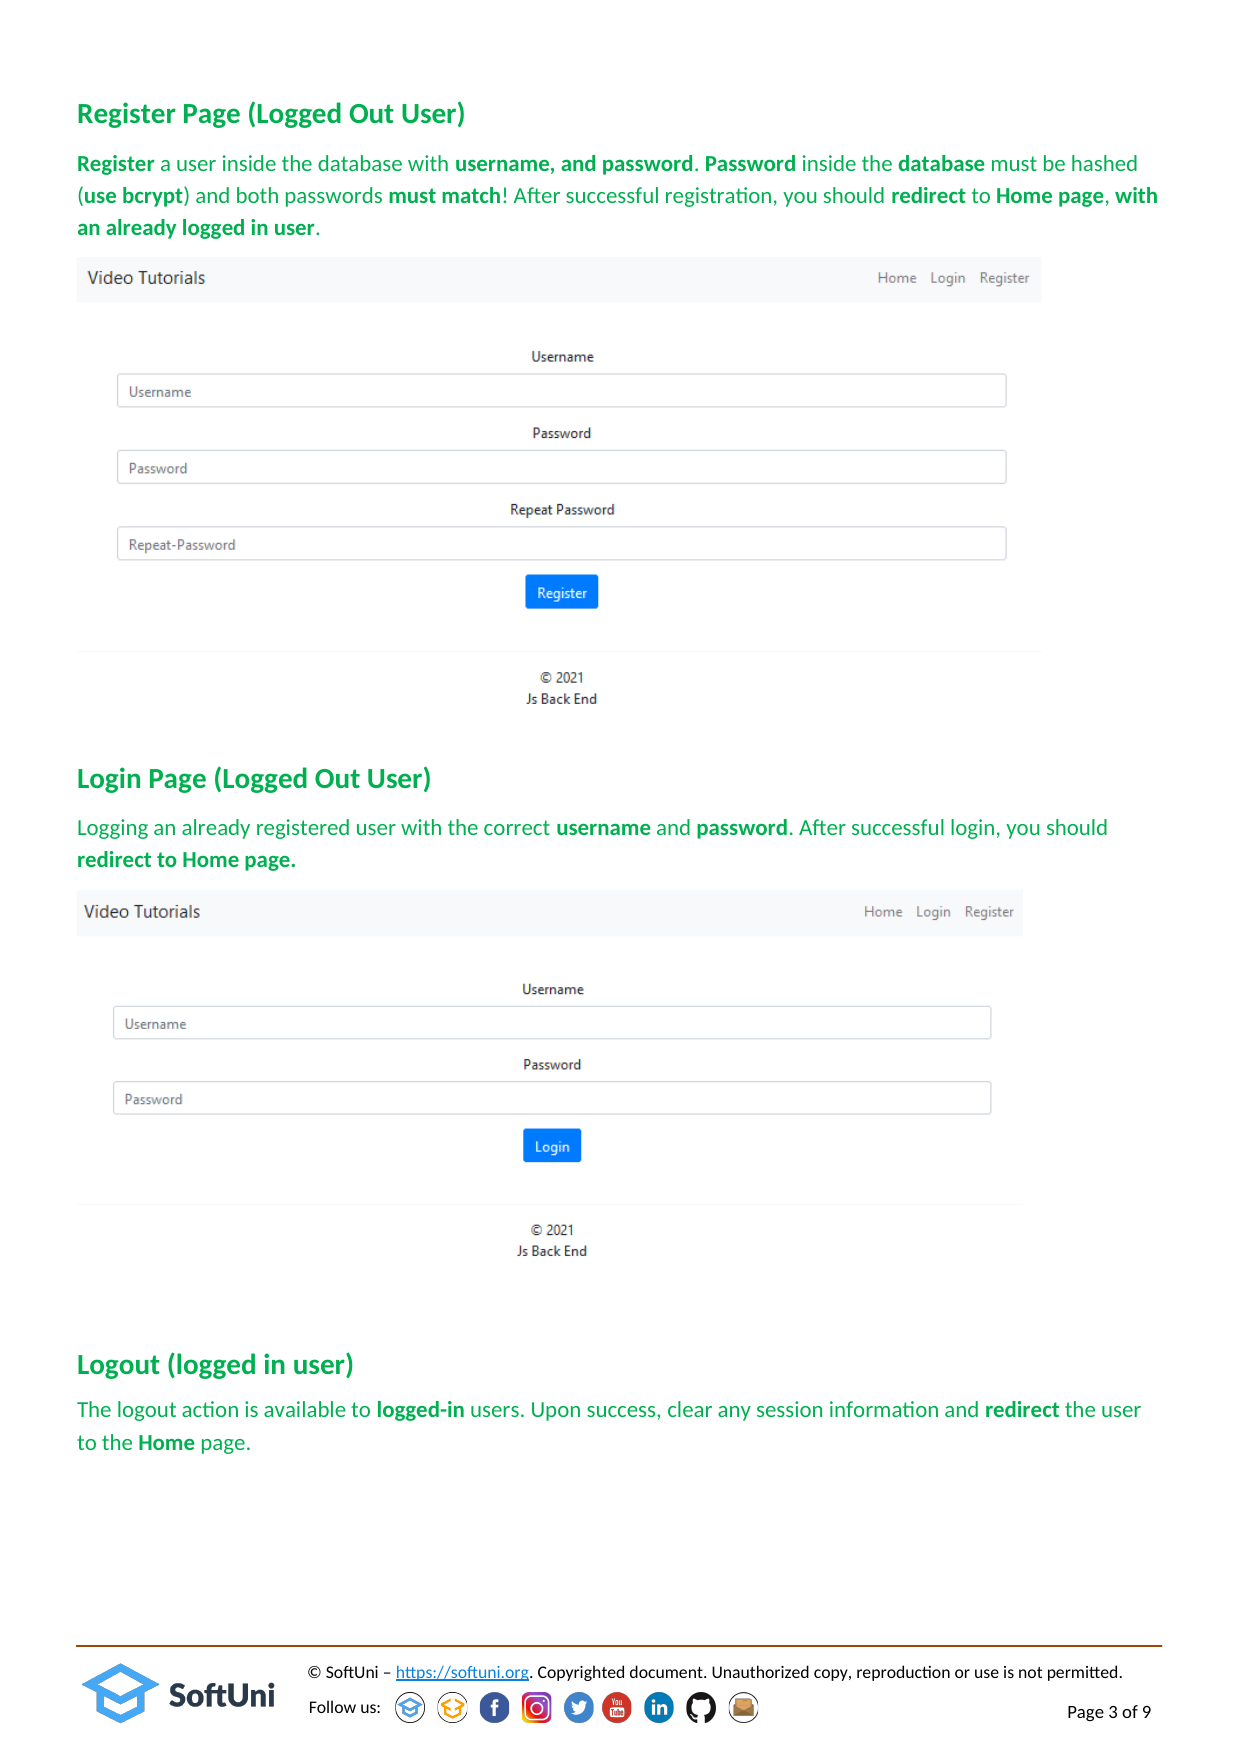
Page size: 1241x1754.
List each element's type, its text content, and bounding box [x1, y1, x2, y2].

picture [76, 890, 1023, 1285]
picture [644, 1714, 653, 1723]
picture [76, 257, 1042, 744]
picture [564, 1692, 594, 1723]
picture [665, 1692, 674, 1701]
picture [437, 1692, 468, 1723]
picture [395, 1692, 425, 1723]
picture [479, 1692, 510, 1723]
picture [75, 1658, 281, 1729]
text Logging an already registered user with the correct username and password. After successful login, you should redirect to Home page. [77, 813, 1163, 874]
picture [665, 1714, 674, 1723]
text Register a user inside the database with username, and password. Password inside the database must be hashed (use bcrypt) and both passwords must match! After successful registration, you should redirect to Home page, with an already logged in user. [77, 149, 1163, 241]
text Login Page (Logged Out User) [77, 760, 1163, 796]
text The logout action is available to logged-in users. Upon success, clear any session information and redirect the user to the Home page. [77, 1395, 1163, 1456]
picture [522, 1692, 552, 1723]
picture [602, 1692, 632, 1723]
text Register Page (Logged Out User) [77, 95, 1163, 131]
picture [728, 1692, 759, 1723]
subtitle Logout (logged in user) [77, 1346, 1163, 1382]
picture [686, 1692, 716, 1723]
picture [644, 1692, 653, 1701]
picture [658, 1705, 667, 1714]
